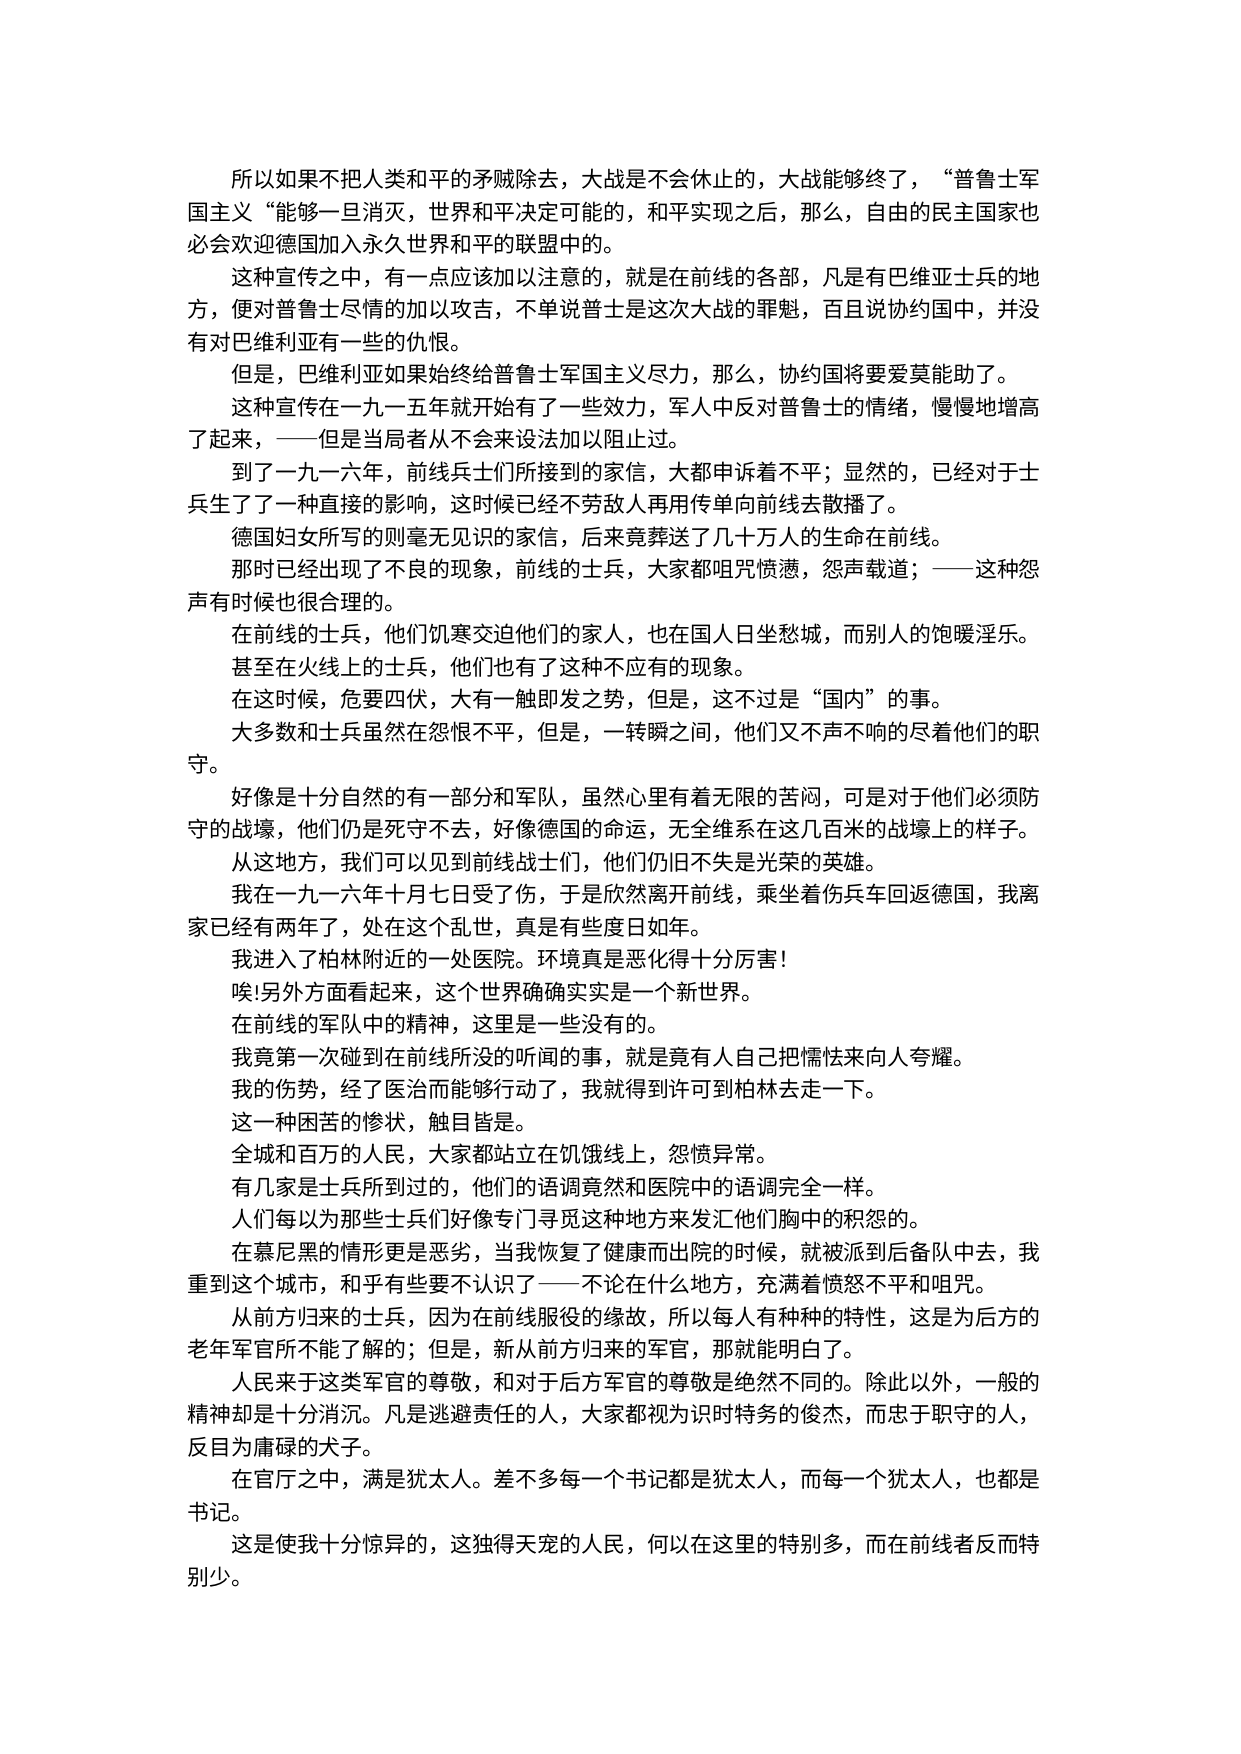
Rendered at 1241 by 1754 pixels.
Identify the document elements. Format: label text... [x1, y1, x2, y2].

text 德国妇女所写的则毫无见识的家信，后来竟葬送了几十万人的生命在前线。 [187, 519, 1053, 552]
text 到了一九一六年，前线兵士们所接到的家信，大都申诉着不平；显然的，已经对于士兵生了了一种直接的影响，这时候已经不劳敌人再用传单向前线去散播了。 [187, 454, 1053, 519]
text 人们每以为那些士兵们好像专门寻觅这种地方来发汇他们胸中的积怨的。 [187, 1202, 1053, 1234]
text 这种宣传之中，有一点应该加以注意的，就是在前线的各部，凡是有巴维亚士兵的地方，便对普鲁士尽情的加以攻吉，不单说普士是这次大战的罪魁，百且说协约国中，并没有对巴维利亚有一些的仇恨。 [187, 259, 1053, 357]
text 甚至在火线上的士兵，他们也有了这种不应有的现象。 [187, 649, 1053, 682]
text 这种宣传在一九一五年就开始有了一些效力，军人中反对普鲁士的情绪，慢慢地增高了起来，——但是当局者从不会来设法加以阻止过。 [187, 389, 1053, 454]
text 在这时候，危要四伏，大有一触即发之势，但是，这不过是“国内”的事。 [187, 682, 1053, 714]
text 全城和百万的人民，大家都站立在饥饿线上，怨愤异常。 [187, 1137, 1053, 1169]
text 大多数和士兵虽然在怨恨不平，但是，一转瞬之间，他们又不声不响的尽着他们的职守。 [187, 714, 1053, 779]
text 在慕尼黑的情形更是恶劣，当我恢复了健康而出院的时候，就被派到后备队中去，我重到这个城市，和乎有些要不认识了——不论在什么地方，充满着愤怒不平和咀咒。 [187, 1234, 1053, 1299]
text 在官厅之中，满是犹太人。差不多每一个书记都是犹太人，而每一个犹太人，也都是书记。 [187, 1462, 1053, 1527]
text 那时已经出现了不良的现象，前线的士兵，大家都咀咒愤懑，怨声载道；——这种怨声有时候也很合理的。 [187, 552, 1053, 617]
text 我在一九一六年十月七日受了伤，于是欣然离开前线，乘坐着伤兵车回返德国，我离家已经有两年了，处在这个乱世，真是有些度日如年。 [187, 877, 1053, 942]
text 所以如果不把人类和平的矛贼除去，大战是不会休止的，大战能够终了，“普鲁士军国主义“能够一旦消灭，世界和平决定可能的，和平实现之后，那么，自由的民主国家也必会欢迎德国加入永久世界和平的联盟中的。 [187, 162, 1053, 259]
text 有几家是士兵所到过的，他们的语调竟然和医院中的语调完全一样。 [187, 1169, 1053, 1202]
text 这是使我十分惊异的，这独得天宠的人民，何以在这里的特别多，而在前线者反而特别少。 [187, 1527, 1053, 1592]
text 在前线的士兵，他们饥寒交迫他们的家人，也在国人日坐愁城，而别人的饱暖淫乐。 [187, 617, 1053, 649]
text 从前方归来的士兵，因为在前线服役的缘故，所以每人有种种的特性，这是为后方的老年军官所不能了解的；但是，新从前方归来的军官，那就能明白了。 [187, 1299, 1053, 1364]
text 人民来于这类军官的尊敬，和对于后方军官的尊敬是绝然不同的。除此以外，一般的精神却是十分消沉。凡是逃避责任的人，大家都视为识时特务的俊杰，而忠于职守的人，反目为庸碌的犬子。 [187, 1364, 1053, 1462]
text 我的伤势，经了医治而能够行动了，我就得到许可到柏林去走一下。 [187, 1072, 1053, 1104]
text 好像是十分自然的有一部分和军队，虽然心里有着无限的苦闷，可是对于他们必须防守的战壕，他们仍是死守不去，好像德国的命运，无全维系在这几百米的战壕上的样子。 [187, 779, 1053, 844]
text 这一种困苦的惨状，触目皆是。 [187, 1104, 1053, 1137]
text 唉!另外方面看起来，这个世界确确实实是一个新世界。 [187, 974, 1053, 1007]
text 在前线的军队中的精神，这里是一些没有的。 [187, 1007, 1053, 1039]
text 我进入了柏林附近的一处医院。环境真是恶化得十分厉害！ [187, 942, 1053, 974]
text 从这地方，我们可以见到前线战士们，他们仍旧不失是光荣的英雄。 [187, 844, 1053, 877]
text 我竟第一次碰到在前线所没的听闻的事，就是竟有人自己把懦怯来向人夸耀。 [187, 1039, 1053, 1072]
text 但是，巴维利亚如果始终给普鲁士军国主义尽力，那么，协约国将要爱莫能助了。 [187, 357, 1053, 389]
